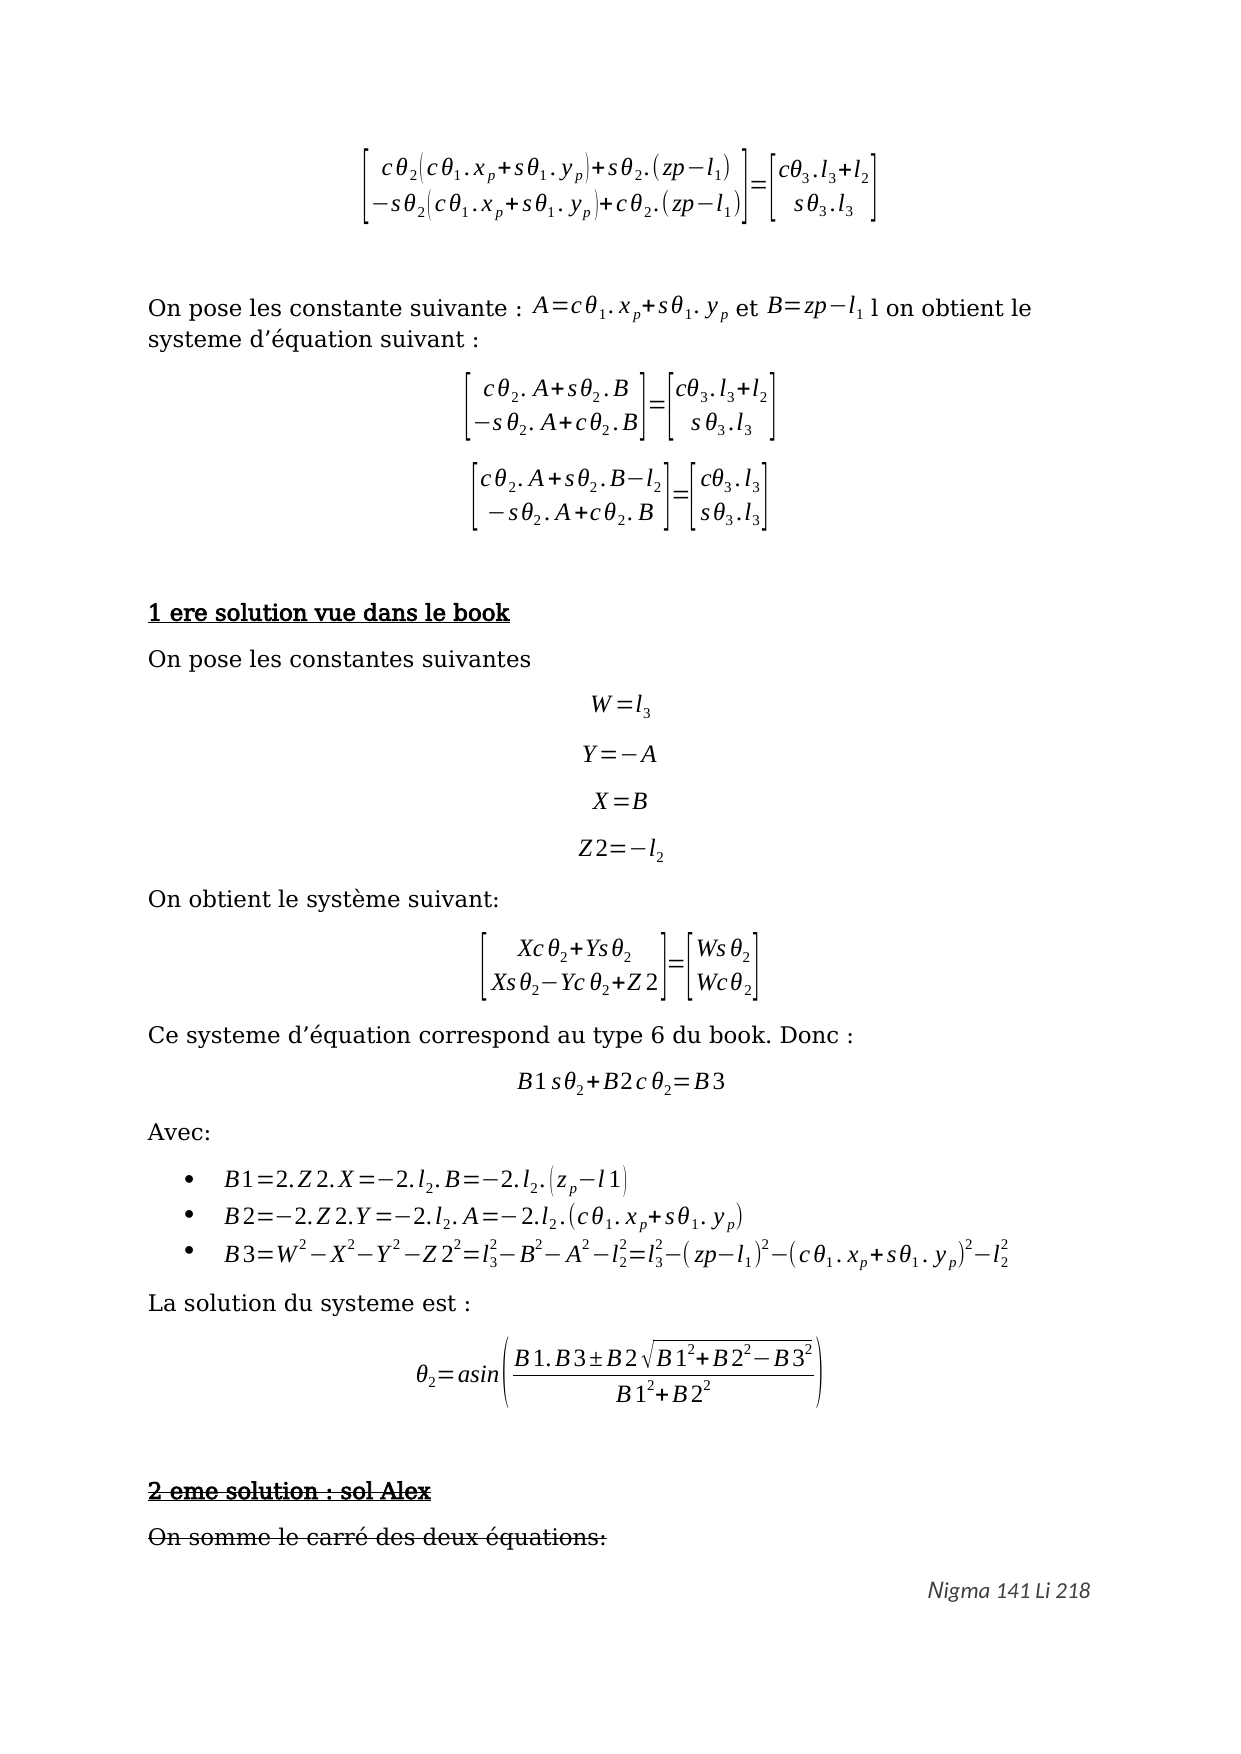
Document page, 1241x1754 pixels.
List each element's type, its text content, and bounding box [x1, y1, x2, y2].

text Ce systeme d’équation correspond au type 6 du book. Donc : [148, 1021, 1093, 1049]
text On obtient le système suivant: [148, 885, 1093, 912]
text On pose les constante suivante : et l on obtient le systeme d’équation suivant : [148, 291, 1093, 352]
text 2 eme solution : sol Alex [148, 1476, 1093, 1504]
text Avec: [148, 1118, 1093, 1145]
text On pose les constantes suivantes [148, 644, 1093, 672]
text La solution du systeme est : [148, 1289, 1093, 1317]
text On somme le carré des deux équations: [148, 1523, 1093, 1550]
text 1 ere solution vue dans le book [148, 598, 1093, 625]
